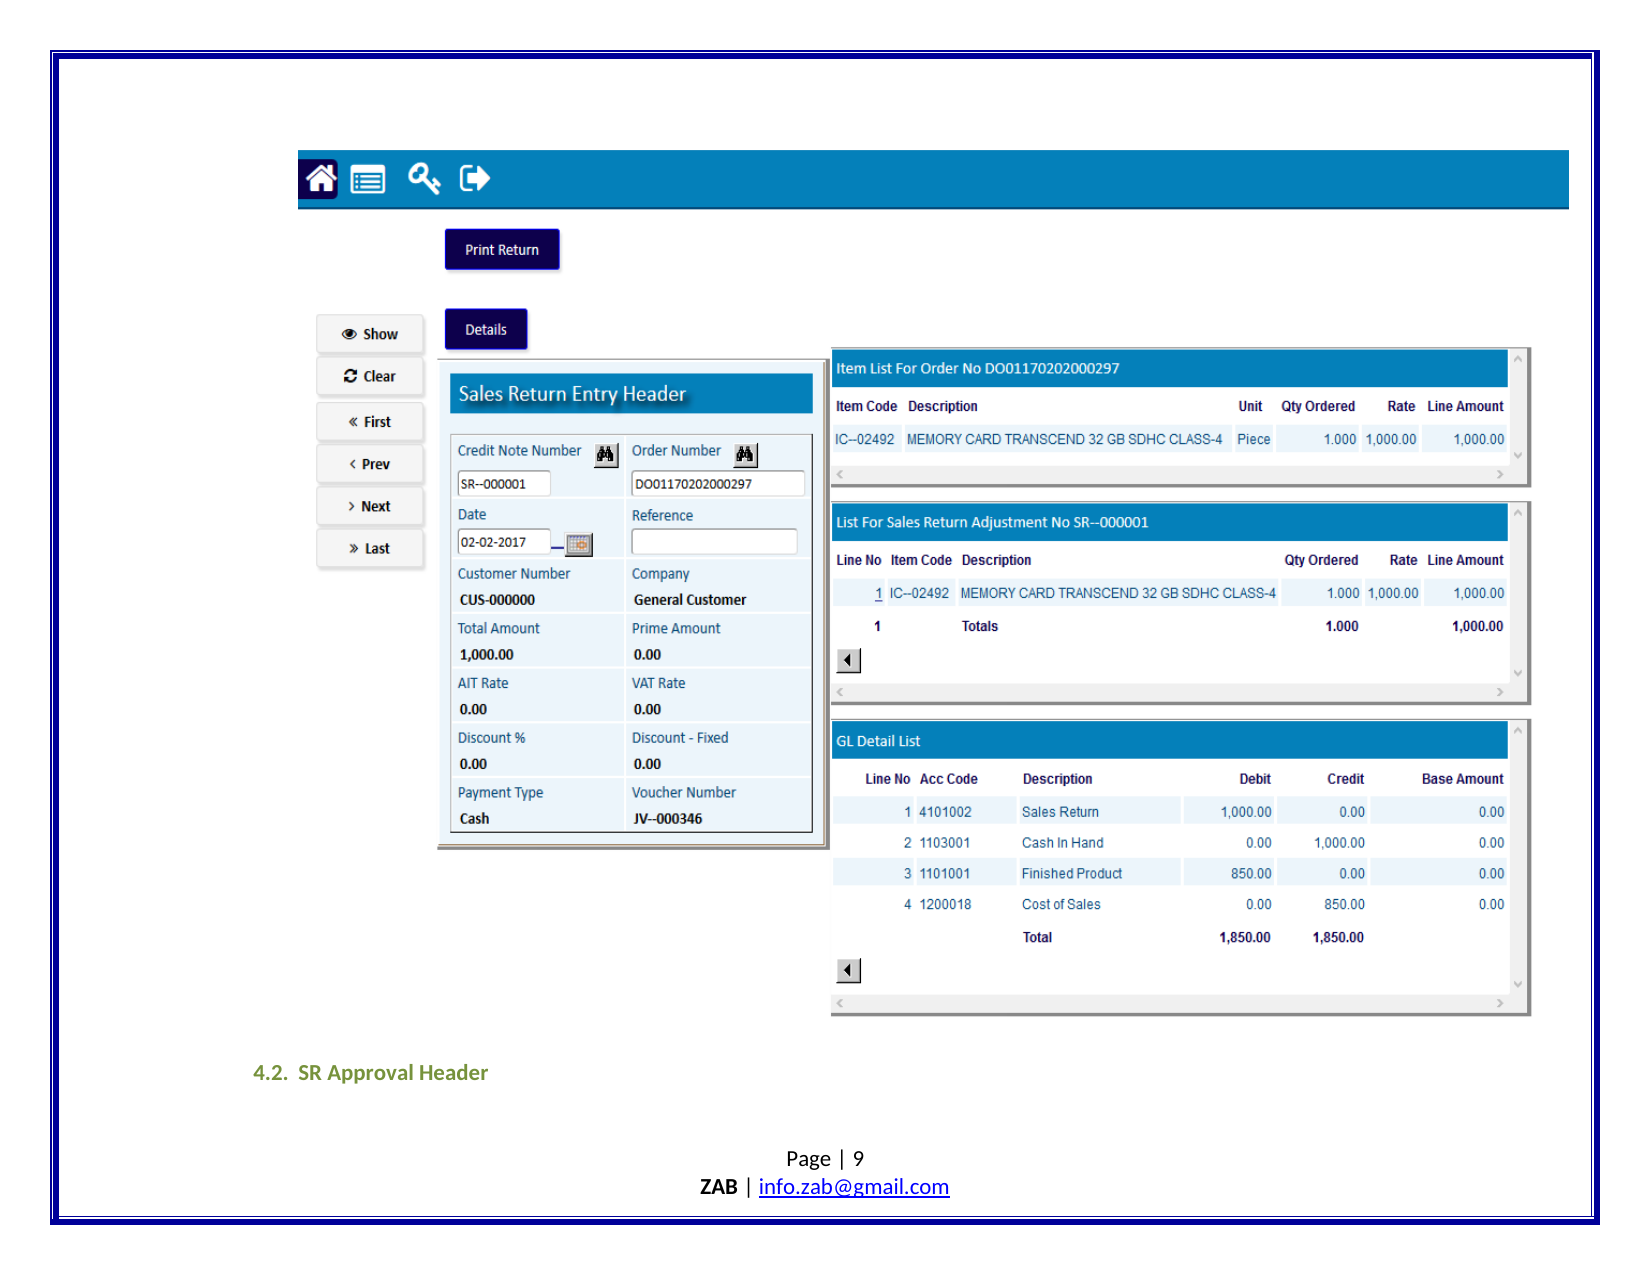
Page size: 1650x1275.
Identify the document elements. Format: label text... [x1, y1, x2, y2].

picture [468, 166, 489, 190]
picture [408, 163, 440, 194]
picture [298, 160, 337, 199]
list SR Approval Header [253, 1058, 1500, 1086]
picture [350, 164, 385, 193]
picture [298, 208, 1569, 1054]
picture [460, 165, 472, 191]
